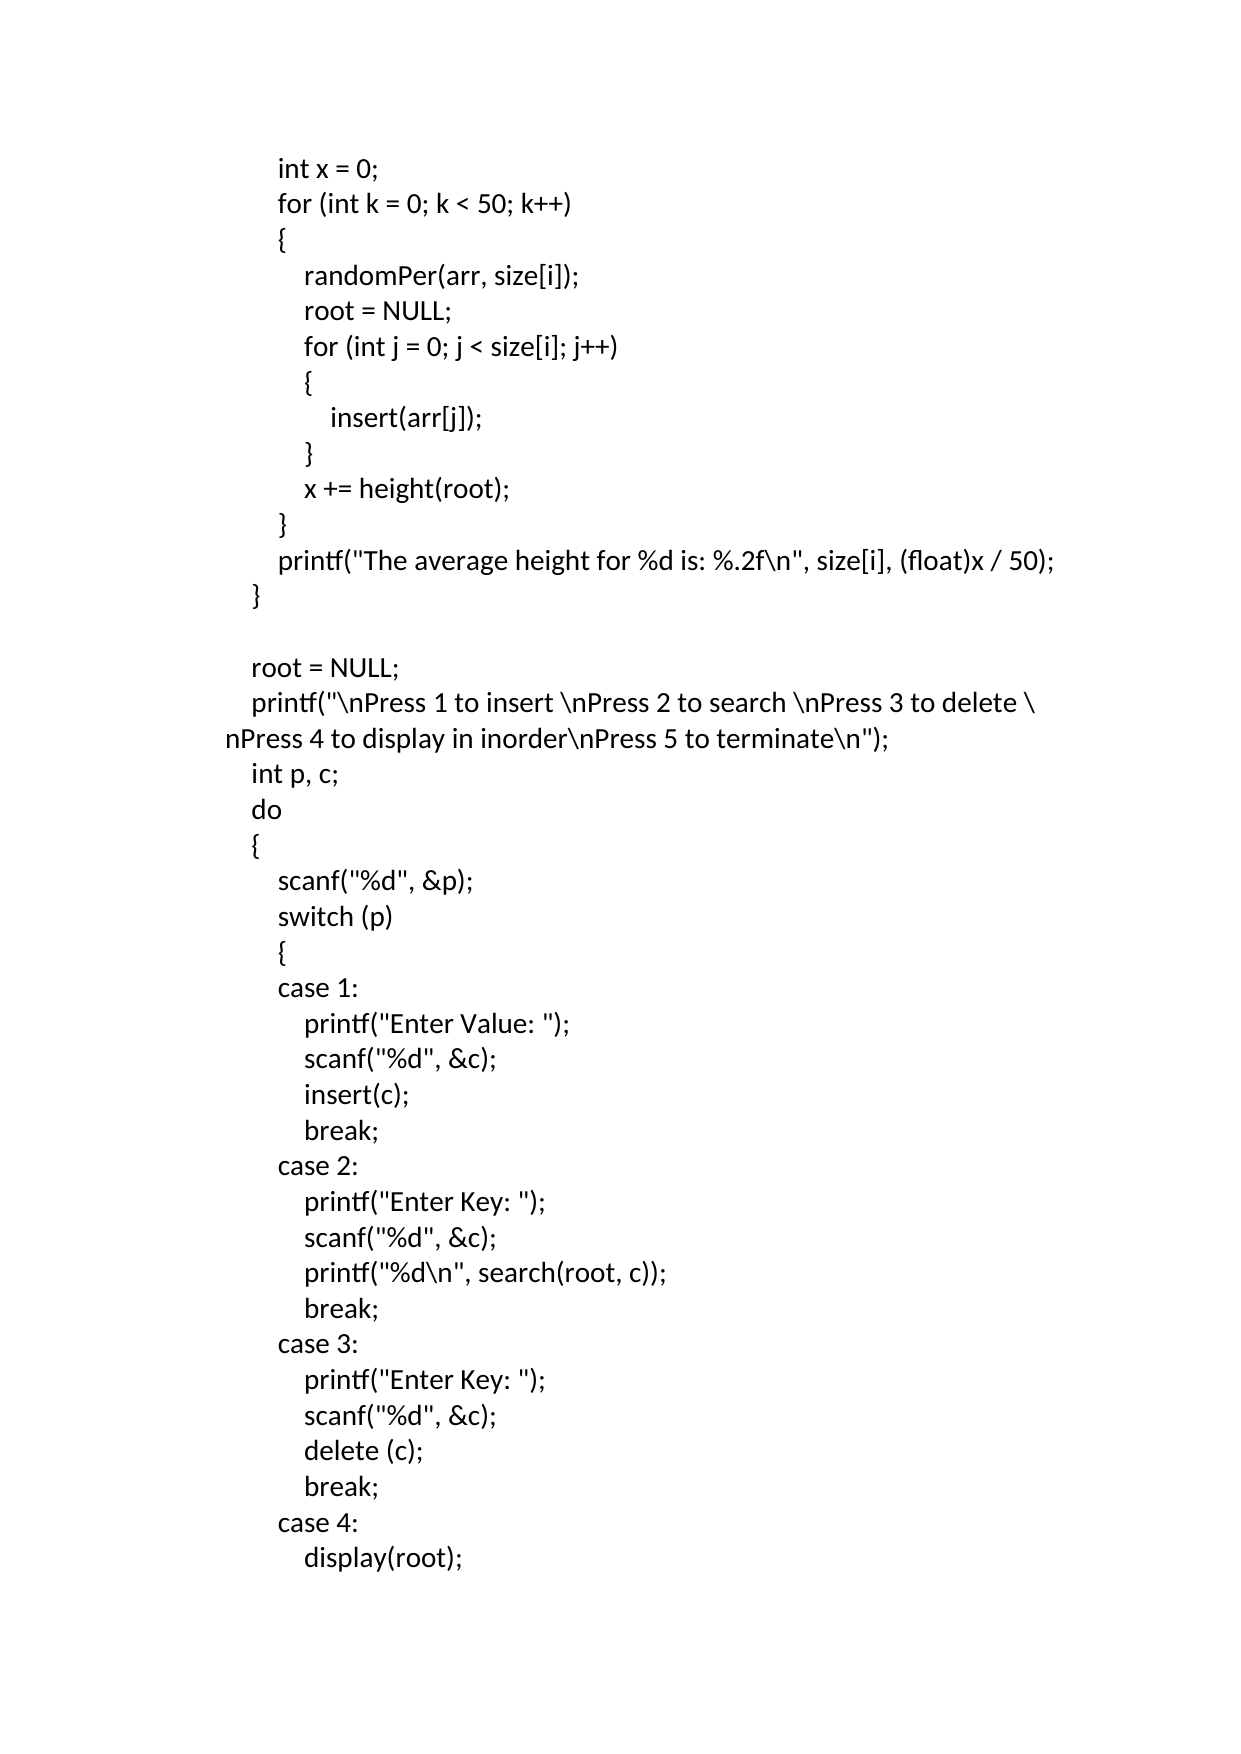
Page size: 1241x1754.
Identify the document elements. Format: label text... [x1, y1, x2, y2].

text printf("Enter Key: "); [225, 1361, 1090, 1397]
text scanf("%d", &p); [225, 862, 1090, 898]
text case 3: [225, 1326, 1090, 1361]
text printf("Enter Key: "); [225, 1183, 1090, 1219]
text randomPer(arr, size[i]); [225, 257, 1090, 292]
text switch (p) [225, 898, 1090, 934]
text } [225, 577, 1090, 613]
text } [225, 435, 1090, 471]
text do [225, 791, 1090, 827]
text int x = 0; [225, 150, 1090, 186]
text { [225, 364, 1090, 399]
text case 1: [225, 969, 1090, 1005]
text root = NULL; [225, 649, 1090, 684]
text break; [225, 1290, 1090, 1326]
text case 2: [225, 1147, 1090, 1183]
text printf("Enter Value: "); [225, 1005, 1090, 1041]
text delete (c); [225, 1432, 1090, 1468]
text break; [225, 1112, 1090, 1147]
text scanf("%d", &c); [225, 1041, 1090, 1076]
text for (int j = 0; j < size[i]; j++) [225, 328, 1090, 364]
text scanf("%d", &c); [225, 1219, 1090, 1254]
text { [225, 934, 1090, 969]
text for (int k = 0; k < 50; k++) [225, 186, 1090, 221]
text case 4: [225, 1504, 1090, 1539]
text } [225, 506, 1090, 542]
text { [225, 827, 1090, 862]
text break; [225, 1468, 1090, 1504]
text display(root); [225, 1539, 1090, 1575]
text root = NULL; [225, 292, 1090, 328]
text insert(c); [225, 1076, 1090, 1112]
text { [225, 221, 1090, 257]
text printf("%d\n", search(root, c)); [225, 1254, 1090, 1290]
text insert(arr[j]); [225, 399, 1090, 435]
text scanf("%d", &c); [225, 1397, 1090, 1432]
text printf("The average height for %d is: %.2f\n", size[i], (float)x / 50); [225, 542, 1090, 577]
text printf("\nPress 1 to insert \nPress 2 to search \nPress 3 to delete \nPress 4 to display in inorder\nPress 5 to terminate\n"); [225, 684, 1090, 756]
text int p, c; [225, 756, 1090, 791]
text x += height(root); [225, 471, 1090, 506]
